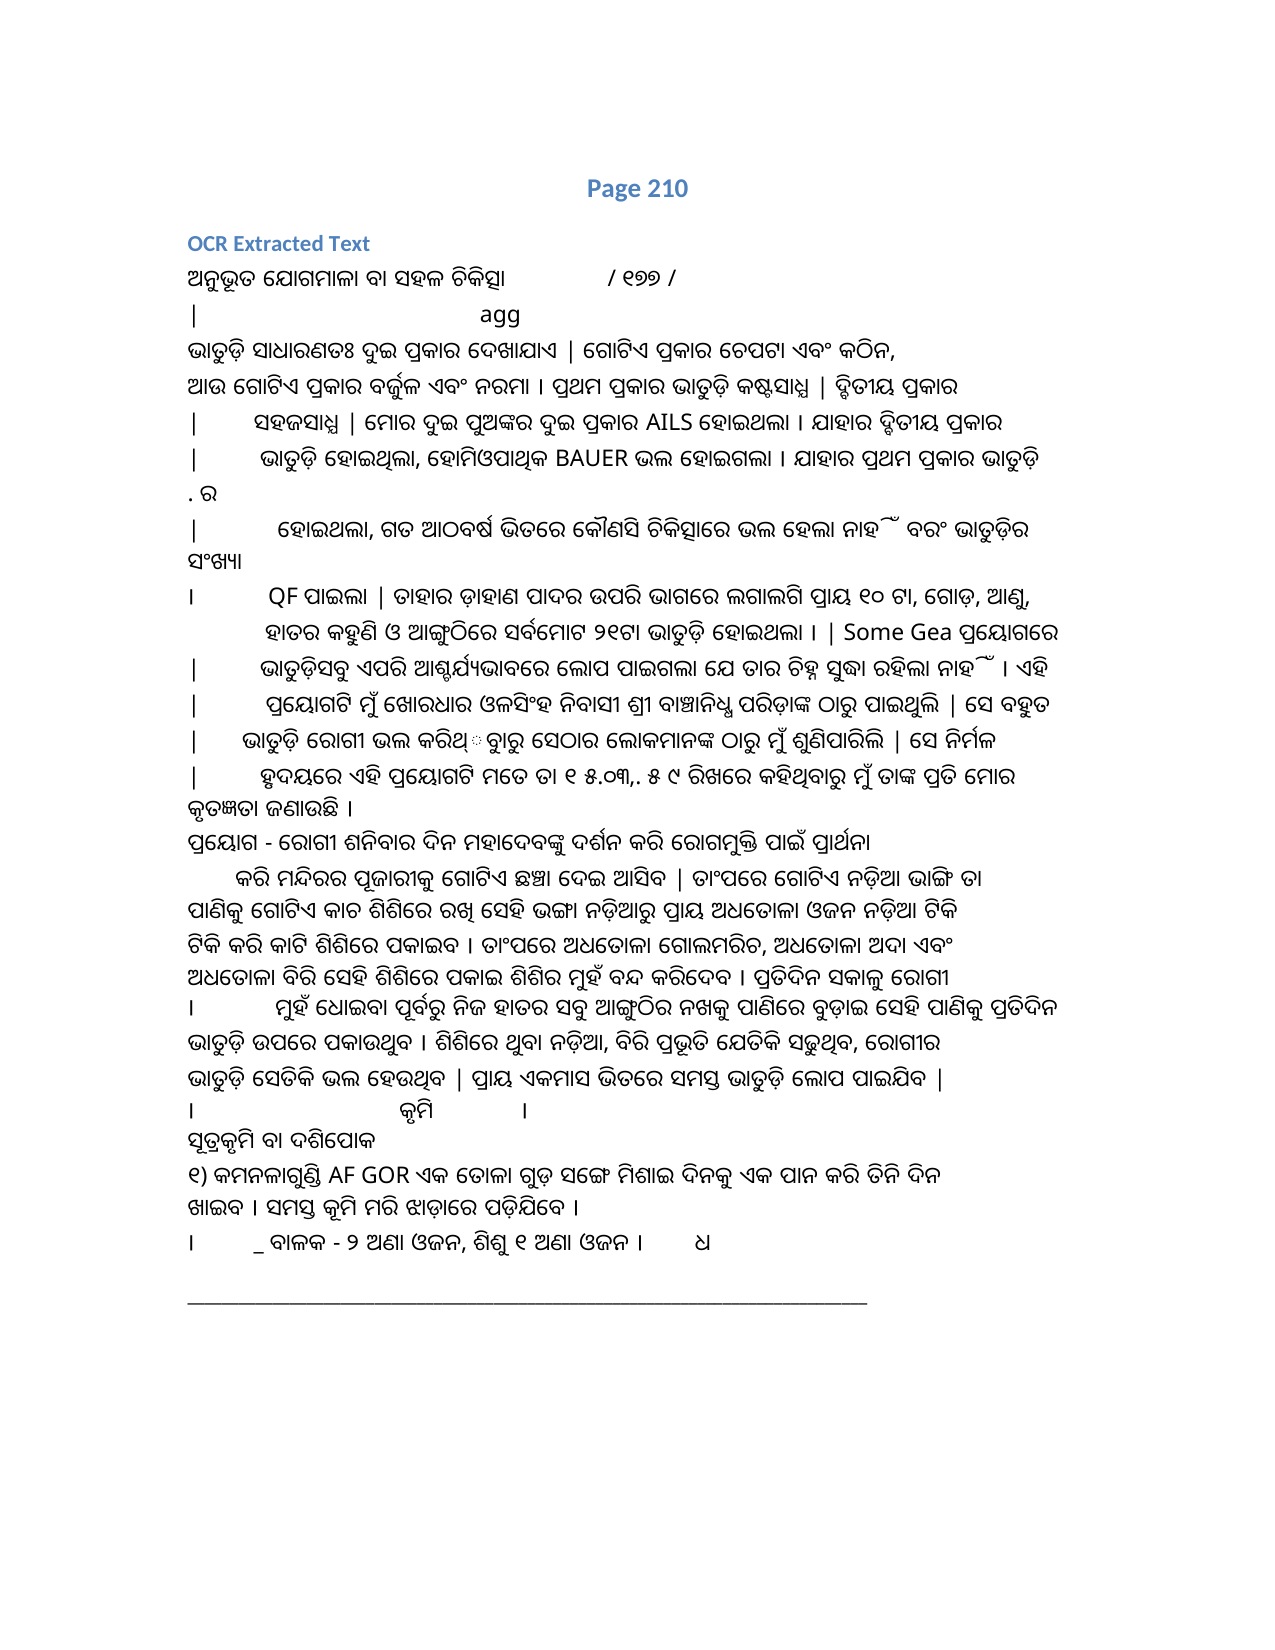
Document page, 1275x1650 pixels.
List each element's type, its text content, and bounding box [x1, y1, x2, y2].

subtitle OCR Extracted Text [187, 229, 1087, 258]
text ଅନୁଭୂତ ଯୋଗମାଳା ବା ସହଳ ଚିକିତ୍ସା / ୧୭୭ / | agg ଭାତୁଡ଼ି ସାଧାରଣତଃ ଦୁଇ ପ୍ରକାର ଦେଖାଯାଏ | ଗୋଟିଏ ପ୍ରକାର ଚେପଟା ଏବଂ କଠିନ, ଆଉ ଗୋଟିଏ ପ୍ରକାର ବର୍ଜୁଳ ଏବଂ ନରମା । ପ୍ରଥମ ପ୍ରକାର ଭାତୁଡ଼ି କଷ୍ଟସାଧ୍ଯ | ଦ୍ବିତୀୟ ପ୍ରକାର | ସହଜସାଧ୍ଯ | ମୋର ଦୁଇ ପୁଅଙ୍କର ଦୁଇ ପ୍ରକାର AILS ହୋଇଥଲା । ଯାହାର ଦ୍ବିତୀୟ ପ୍ରକାର | ଭାତୁଡ଼ି ହୋଇଥିଲା, ହୋମିଓପାଥିକ BAUER ଭଲ ହୋଇଗଲା । ଯାହାର ପ୍ରଥମ ପ୍ରକାର ଭାତୁଡ଼ି . ର | ହୋଇଥଲା, ଗତ ଆଠବର୍ଷ ଭିତରେ କୌଣସି ଚିକିତ୍ସାରେ ଭଲ ହେଲା ନାହିଁ ବରଂ ଭାତୁଡ଼ିର ସଂଖ୍ୟା । QF ପାଇଲା | ତାହାର ଡ଼ାହାଣ ପାଦର ଉପରି ଭାଗରେ ଲଗାଲଗି ପ୍ରାୟ ୧୦ ଟା, ଗୋଡ଼, ଆଣୁ, ହାତର କହୁଣି ଓ ଆଙ୍ଗୁଠିରେ ସର୍ବମୋଟ ୨୧ଟା ଭାତୁଡ଼ି ହୋଇଥଲା । | Some Gea ପ୍ରୟୋଗରେ | ଭାତୁଡ଼ିସବୁ ଏପରି ଆଶ୍ଚର୍ଯ୍ୟଭାବରେ ଲୋପ ପାଇଗଲା ଯେ ତାର ଚିହ୍ନ ସୁଦ୍ଧା ରହିଲା ନାହିଁ । ଏହି | ପ୍ରୟୋଗଟି ମୁଁ ଖୋରଧାର ଓଳସିଂହ ନିବାସୀ ଶ୍ରୀ ବାଞ୍ଚାନିଧ୍ଧ୍‌ ପରିଡ଼ାଙ୍କ ଠାରୁ ପାଇଥୁଲି | ସେ ବହୁତ | ଭାତୁଡ଼ି ରୋଗୀ ଭଲ କରିଥ୍ୁବାରୁ ସେଠାର ଲୋକମାନଙ୍କ ଠାରୁ ମୁଁ ଶୁଣିପାରିଲି | ସେ ନିର୍ମଳ | ହୃଦୟରେ ଏହି ପ୍ରୟୋଗଟି ମତେ ତା ୧ ୫.୦୩,. ୫ ୯ ରିଖରେ କହିଥିବାରୁ ମୁଁ ତାଙ୍କ ପ୍ରତି ମୋର କୃତଜ୍ଞତା ଜଣାଉଛି । ପ୍ରୟୋଗ - ରୋଗୀ ଶନିବାର ଦିନ ମହାଦେବଙ୍କୁ ଦର୍ଶନ କରି ରୋଗମୁକ୍ତି ପାଇଁ ପ୍ରାର୍ଥନା କରି ମନ୍ଦିରର ପୂଜାରୀକୁ ଗୋଟିଏ ଛଞ୍ଚା ଦେଇ ଆସିବ | ତାଂପରେ ଗୋଟିଏ ନଡ଼ିଆ ଭାଙ୍ଗି ତା ପାଣିକୁ ଗୋଟିଏ କାଚ ଶିଶିରେ ରଖି ସେହି ଭଙ୍ଗା ନଡ଼ିଆରୁ ପ୍ରାୟ ଅଧତୋଳା ଓଜନ ନଡ଼ିଆ ଟିକି ଟିକି କରି କାଟି ଶିଶିରେ ପକାଇବ । ତାଂପରେ ଅଧତୋଳା ଗୋଲମରିଚ, ଅଧତୋଳା ଅଦା ଏବଂ ଅଧତୋଳା ବିରି ସେହି ଶିଶିରେ ପକାଇ ଶିଶିର ମୁହଁ ବନ୍ଦ କରିଦେବ । ପ୍ରତିଦିନ ସକାଳୁ ରୋଗୀ । ମୁହଁ ଧୋଇବା ପୂର୍ବରୁ ନିଜ ହାତର ସବୁ ଆଙ୍ଗୁଠିର ନଖକୁ ପାଣିରେ ବୁଡ଼ାଇ ସେହି ପାଣିକୁ ପ୍ରତିଦିନ ଭାତୁଡ଼ି ଉପରେ ପକାଉଥୁବ । ଶିଶିରେ ଥୁବା ନଡ଼ିଆ, ବିରି ପ୍ରଭୂତି ଯେତିକି ସଢୁଥିବ, ରୋଗୀର ଭାତୁଡ଼ି ସେତିକି ଭଲ ହେଉଥିବ | ପ୍ରାୟ ଏକମାସ ଭିତରେ ସମସ୍ତ ଭାତୁଡ଼ି ଲୋପ ପାଇଯିବ | । କୃମି । ସୂତ୍ରକୃମି ବା ଦଶିପୋକ ୧) କମନଳାଗୁଣ୍ଡି AF GOR ଏକ ତୋଳା ଗୁଡ଼ ସଙ୍ଗେ ମିଶାଇ ଦିନକୁ ଏକ ପାନ କରି ତିନି ଦିନ ଖାଇବ । ସମସ୍ତ କୂମି ମରି ଝାଡ଼ାରେ ପଡ଼ିଯିବେ । । _ ବାଳକ - ୨ ଅଣା ଓଜନ, ଶିଶୁ ୧ ଅଣା ଓଜନ । ଧ [187, 262, 1087, 1257]
text ________________________________________________________________________________ [187, 1282, 1087, 1309]
subtitle Page 210 [187, 171, 1087, 204]
